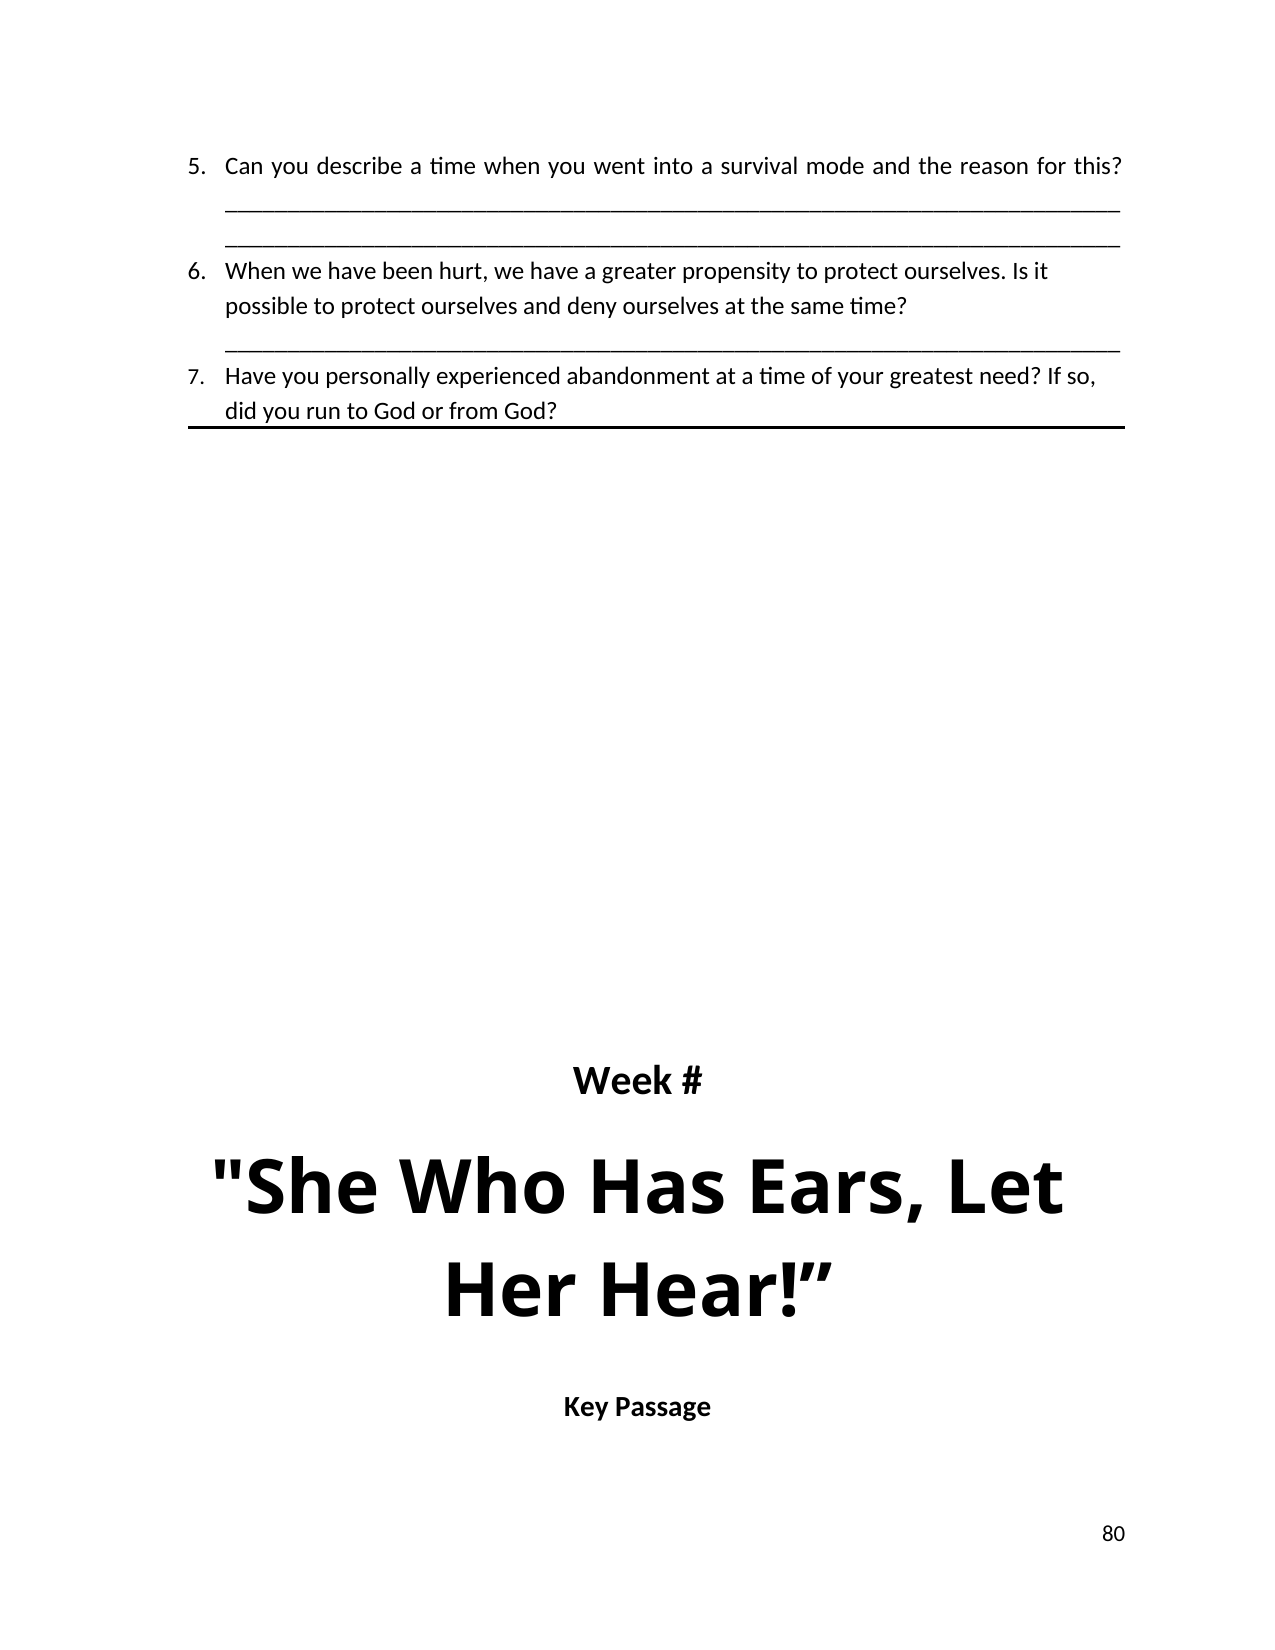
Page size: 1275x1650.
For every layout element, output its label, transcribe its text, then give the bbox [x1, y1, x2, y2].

text "She Who Has Ears, Let Her Hear!” [150, 1134, 1125, 1338]
list Have you personally experienced abandonment at a time of your greatest need? If so, did you run to God or from God? [187, 360, 1125, 429]
text Week # [150, 1054, 1125, 1105]
list Can you describe a time when you went into a survival mode and the reason for this? ________________________________________________________________________________________________________________________________________________ [187, 150, 1125, 251]
list When we have been hurt, we have a greater propensity to protect ourselves. Is it possible to protect ourselves and deny ourselves at the same time? ________________________________________________________________________ [187, 255, 1125, 356]
text Key Passage [150, 1388, 1125, 1424]
